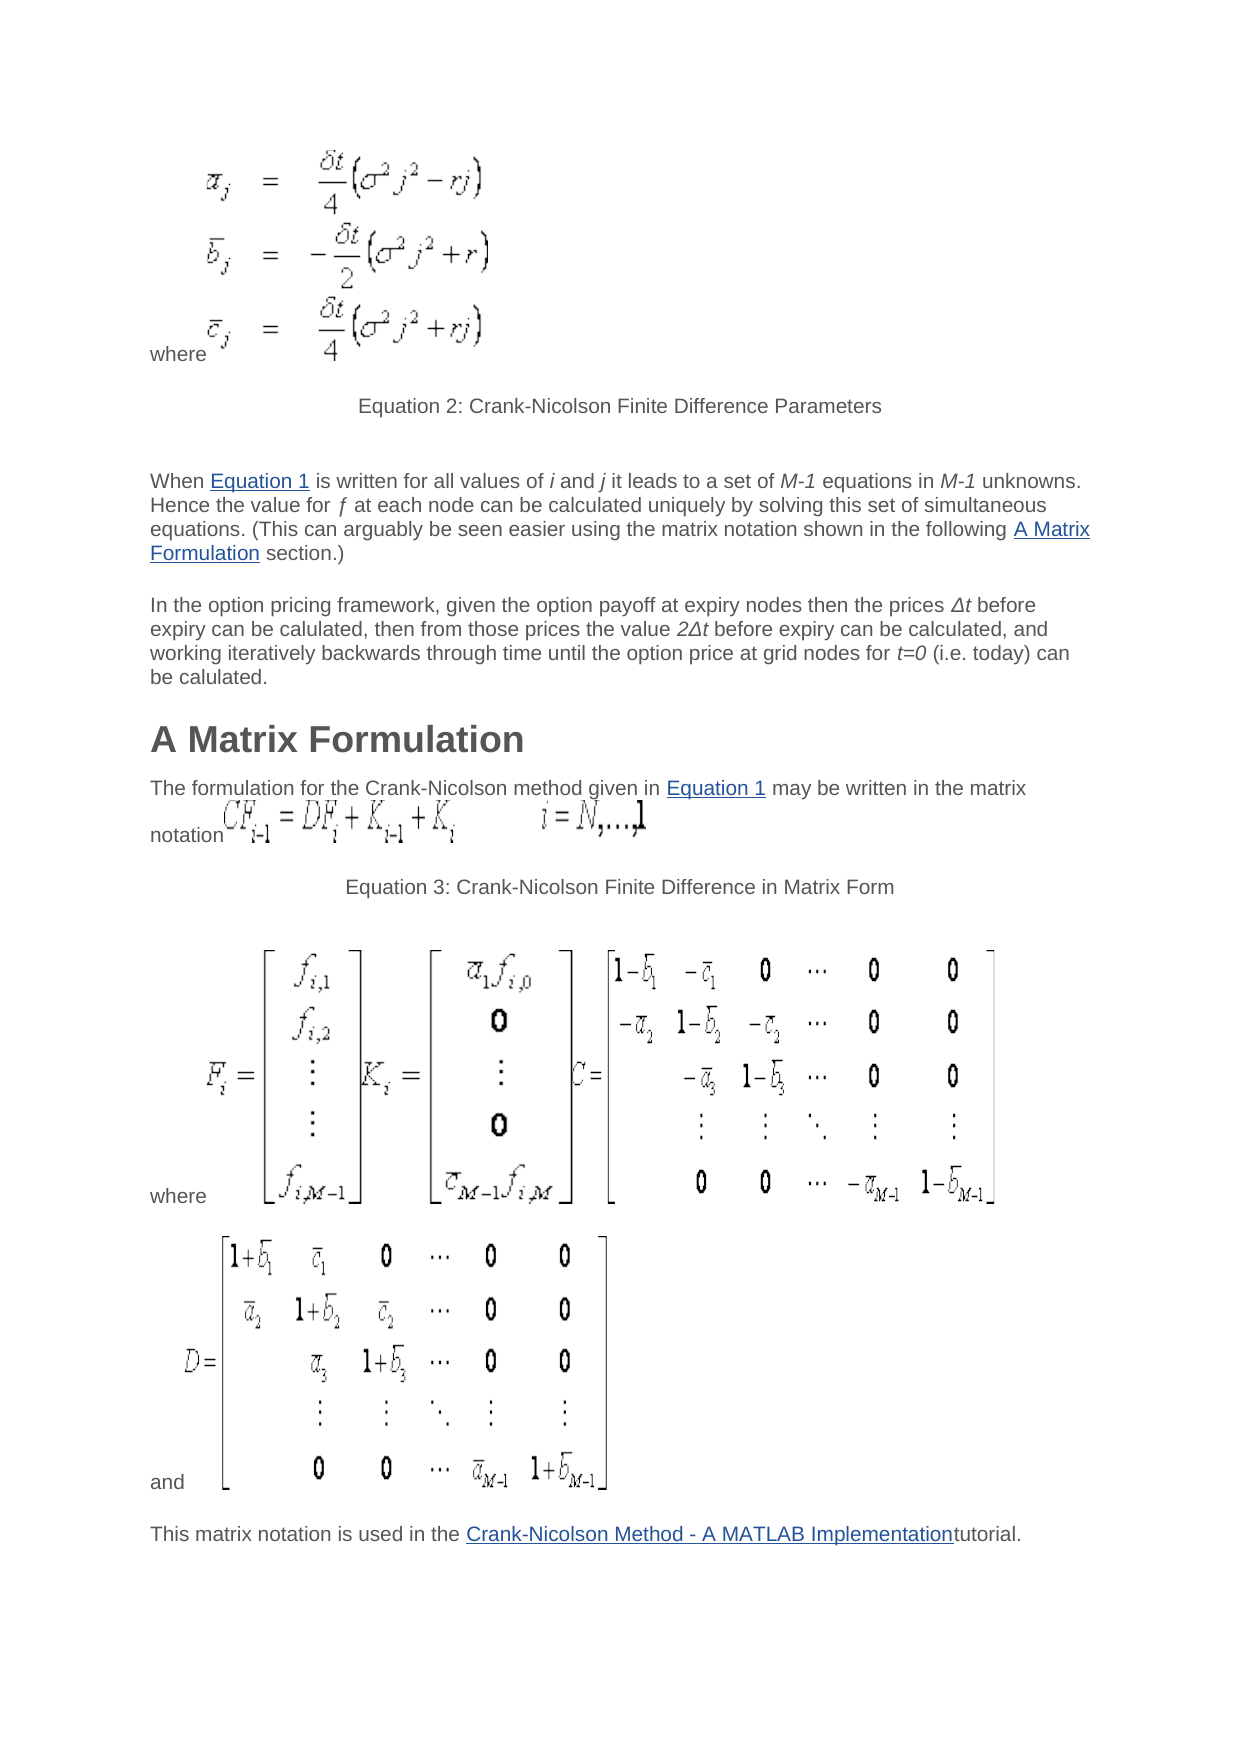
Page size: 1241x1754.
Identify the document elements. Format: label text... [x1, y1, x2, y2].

text Equation 2: Crank-Nicolson Finite Difference Parameters [150, 393, 1090, 417]
text Equation 3: Crank-Nicolson Finite Difference in Matrix Form [150, 875, 1090, 899]
text A Matrix Formulation [150, 717, 1090, 760]
picture [206, 150, 488, 361]
picture [224, 800, 646, 843]
text When Equation 1 is written for all values of i and j it leads to a set of M-1 equations in M-1 unknowns. Hence the value for ƒ at each node can be calculated uniquely by solving this set of simultaneous equations. (This can arguably be seen easier using the matrix notation shown in the following A Matrix Formulation section.) [150, 469, 1090, 565]
picture [206, 950, 995, 1204]
text This matrix notation is used in the Crank-Nicolson Method - A MATLAB Implementationtutorial. [150, 1522, 1090, 1546]
text In the option pricing framework, given the option payoff at expiry nodes then the prices Δt before expiry can be calulated, then from those prices the value 2Δt before expiry can be calculated, and working iteratively backwards through time until the option price at grid nodes for t=0 (i.e. today) can be calulated. [150, 593, 1090, 689]
picture [184, 1236, 607, 1490]
